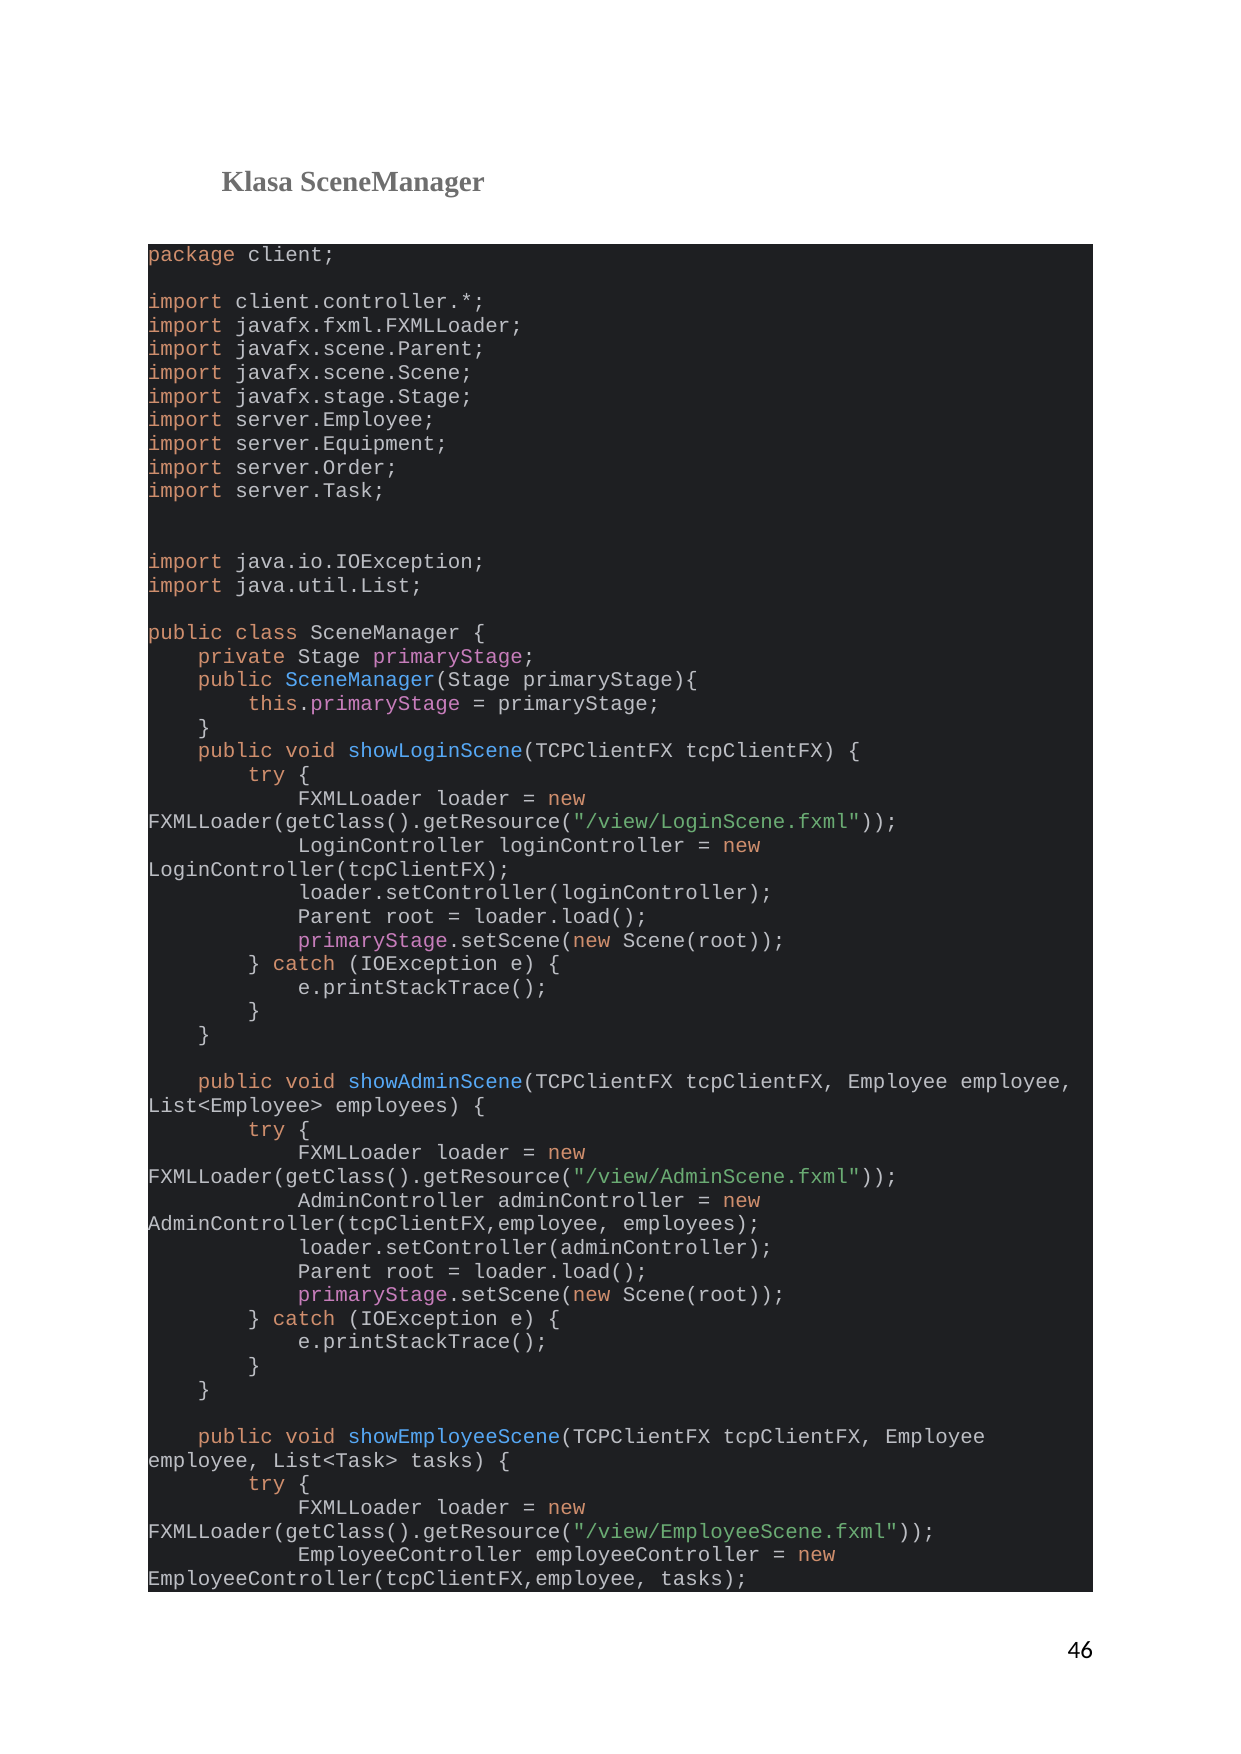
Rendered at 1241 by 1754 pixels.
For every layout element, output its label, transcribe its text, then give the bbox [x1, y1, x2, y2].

subtitle Klasa SceneManager [221, 164, 1093, 198]
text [148, 244, 1093, 1592]
